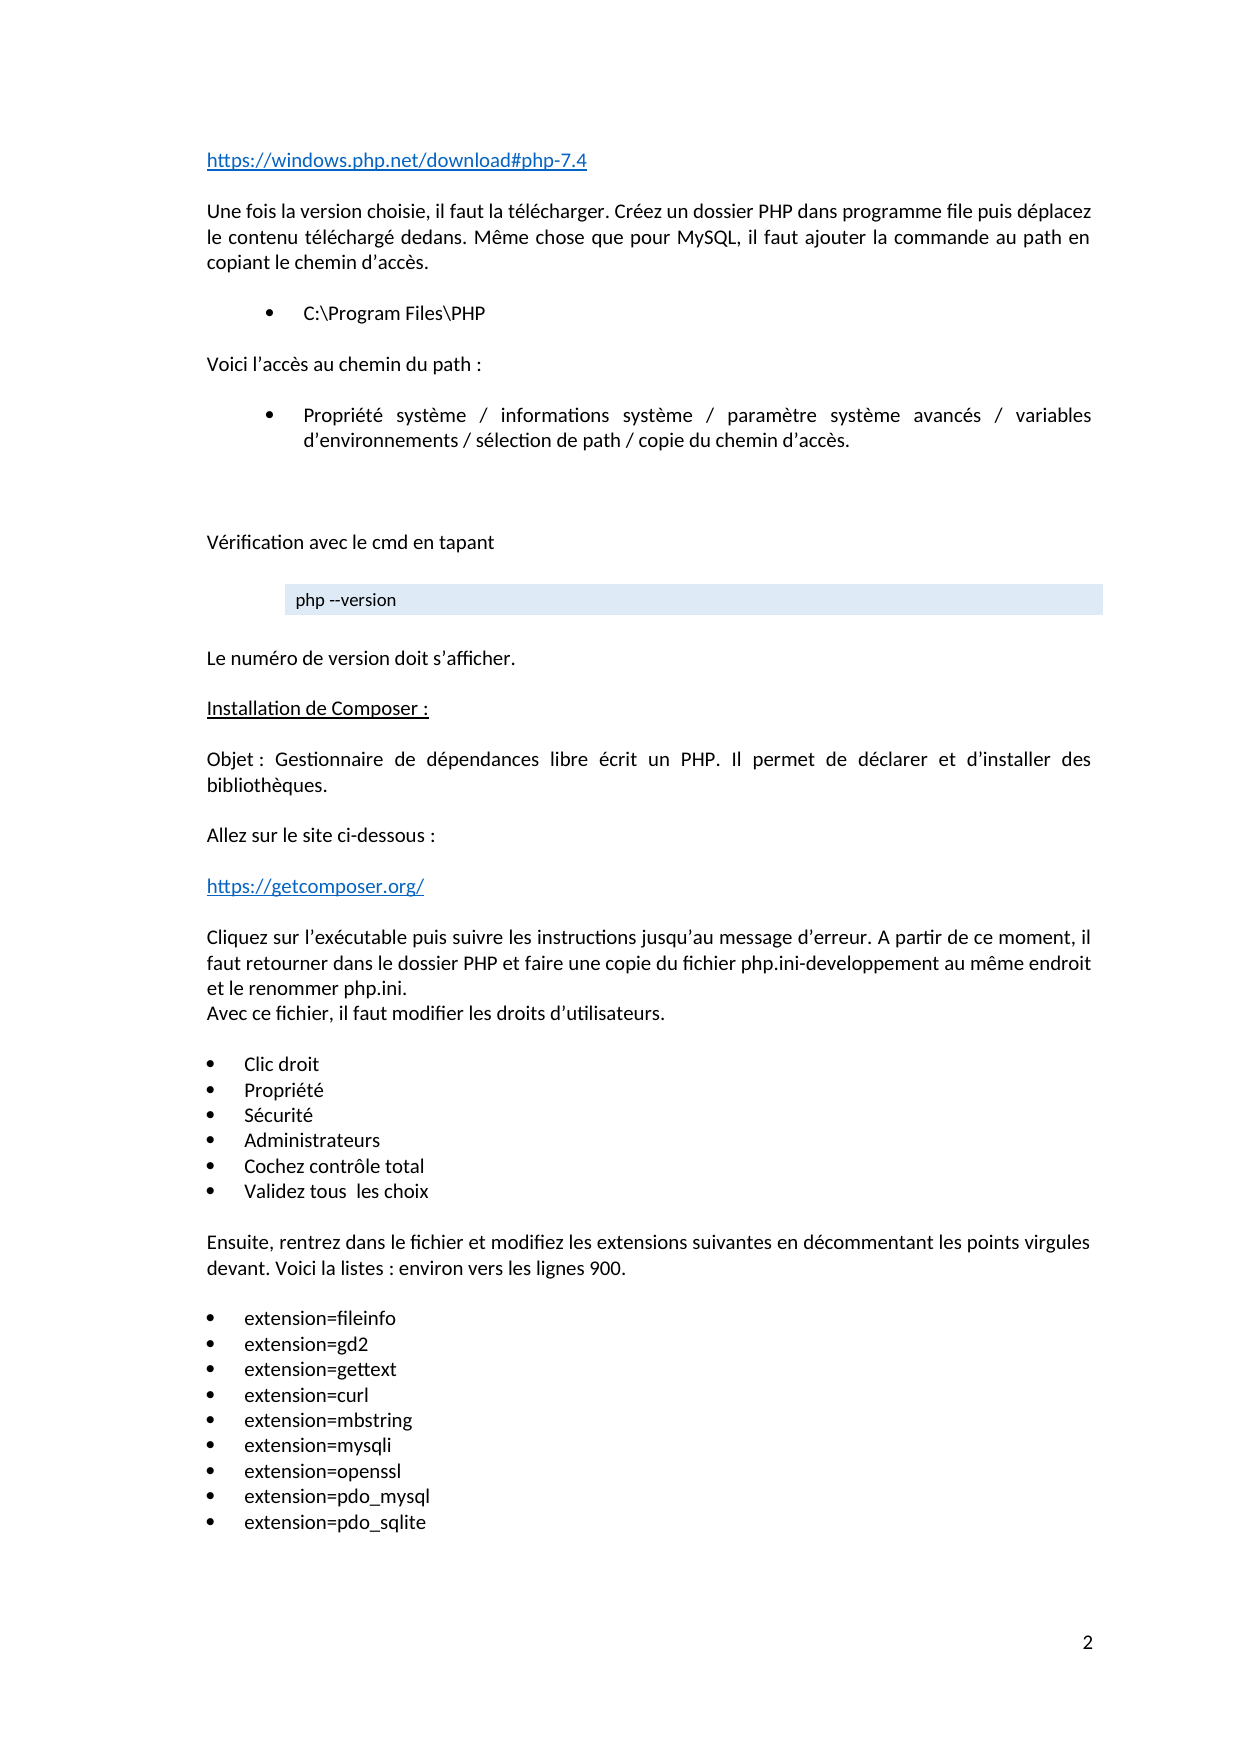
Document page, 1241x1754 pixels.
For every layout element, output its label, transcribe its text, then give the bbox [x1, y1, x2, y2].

list extension=mysqli [207, 1433, 1093, 1458]
list Sécurité [207, 1102, 1093, 1128]
text Le numéro de version doit s’afficher. [207, 645, 1093, 670]
list C:\Program Files\PHP [266, 300, 1093, 326]
text Une fois la version choisie, il faut la télécharger. Créez un dossier PHP dans programme file puis déplacez le contenu téléchargé dedans. Même chose que pour MySQL, il faut ajouter la commande au path en copiant le chemin d’accès. [207, 198, 1093, 275]
text Vérification avec le cmd en tapant [207, 529, 1093, 554]
list Cochez contrôle total [207, 1153, 1093, 1178]
text Installation de Composer : [207, 696, 1093, 721]
list extension=gettext [207, 1356, 1093, 1382]
text Objet : Gestionnaire de dépendances libre écrit un PHP. Il permet de déclarer et d’installer des bibliothèques. [207, 746, 1093, 797]
list Administrateurs [207, 1128, 1093, 1153]
list Validez tous les choix [207, 1178, 1093, 1204]
list extension=openssl [207, 1458, 1093, 1483]
list Propriété système / informations système / paramètre système avancés / variables d’environnements / sélection de path / copie du chemin d’accès. [266, 402, 1093, 453]
list extension=fileinfo [207, 1306, 1093, 1331]
text Cliquez sur l’exécutable puis suivre les instructions jusqu’au message d’erreur. A partir de ce moment, il faut retourner dans le dossier PHP et faire une copie du fichier php.ini-developpement au même endroit et le renommer php.ini. [207, 924, 1093, 1001]
list Clic droit [207, 1051, 1093, 1077]
text Ensuite, rentrez dans le fichier et modifiez les extensions suivantes en décommentant les points virgules devant. Voici la listes : environ vers les lignes 900. [207, 1229, 1093, 1280]
text https://windows.php.net/download#php-7.4 [207, 148, 1093, 173]
list Propriété [207, 1077, 1093, 1102]
text php --version [287, 586, 1101, 613]
text Avec ce fichier, il faut modifier les droits d’utilisateurs. [207, 1001, 1093, 1026]
list extension=mbstring [207, 1407, 1093, 1433]
list extension=gd2 [207, 1331, 1093, 1356]
text https://getcomposer.org/ [207, 873, 1093, 899]
text Allez sur le site ci-dessous : [207, 823, 1093, 848]
list extension=pdo_sqlite [207, 1509, 1093, 1534]
list extension=curl [207, 1382, 1093, 1407]
list extension=pdo_mysql [207, 1483, 1093, 1509]
text Voici l’accès au chemin du path : [207, 351, 1093, 376]
